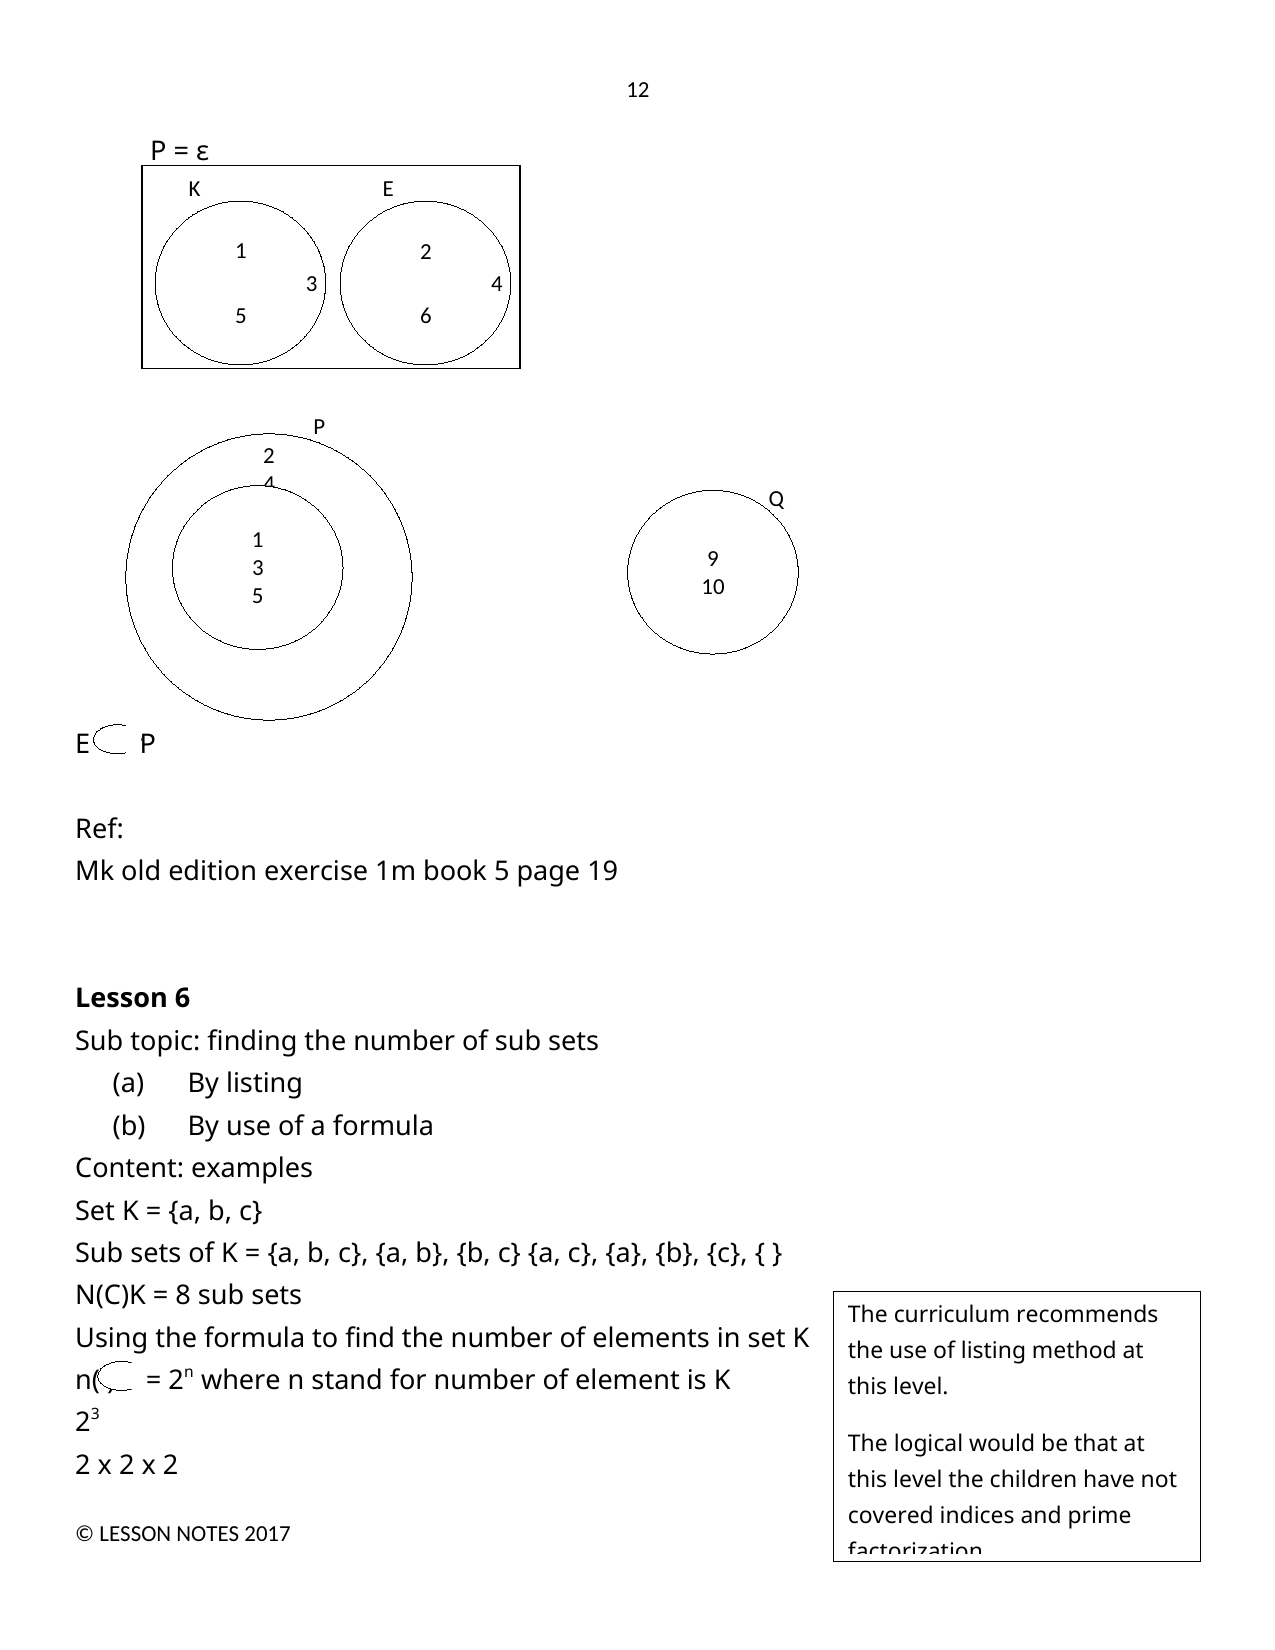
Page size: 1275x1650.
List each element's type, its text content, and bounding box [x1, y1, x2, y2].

text 23 [75, 1403, 833, 1440]
text Sub sets of K = {a, b, c}, {a, b}, {b, c} {a, c}, {a}, {b}, {c}, { } [75, 1233, 1200, 1270]
text n( ) K = 2n where n stand for number of element is K [75, 1361, 833, 1397]
list By use of a formula [112, 1106, 1200, 1143]
list By listing [112, 1064, 1200, 1101]
text Mk old edition exercise 1m book 5 page 19 [75, 852, 1200, 889]
text E P [75, 724, 1200, 761]
text P = ε [150, 131, 1200, 168]
text N(C)K = 8 sub sets [75, 1276, 1200, 1313]
text Ref: [75, 809, 1200, 846]
text Lesson 6 [75, 979, 1200, 1016]
text Sub topic: finding the number of sub sets [75, 1021, 1200, 1058]
text Using the formula to find the number of elements in set K [75, 1318, 833, 1355]
text Content: examples [75, 1148, 1200, 1185]
text 2 x 2 x 2 [75, 1445, 833, 1482]
text Set K = {a, b, c} [75, 1191, 1200, 1228]
